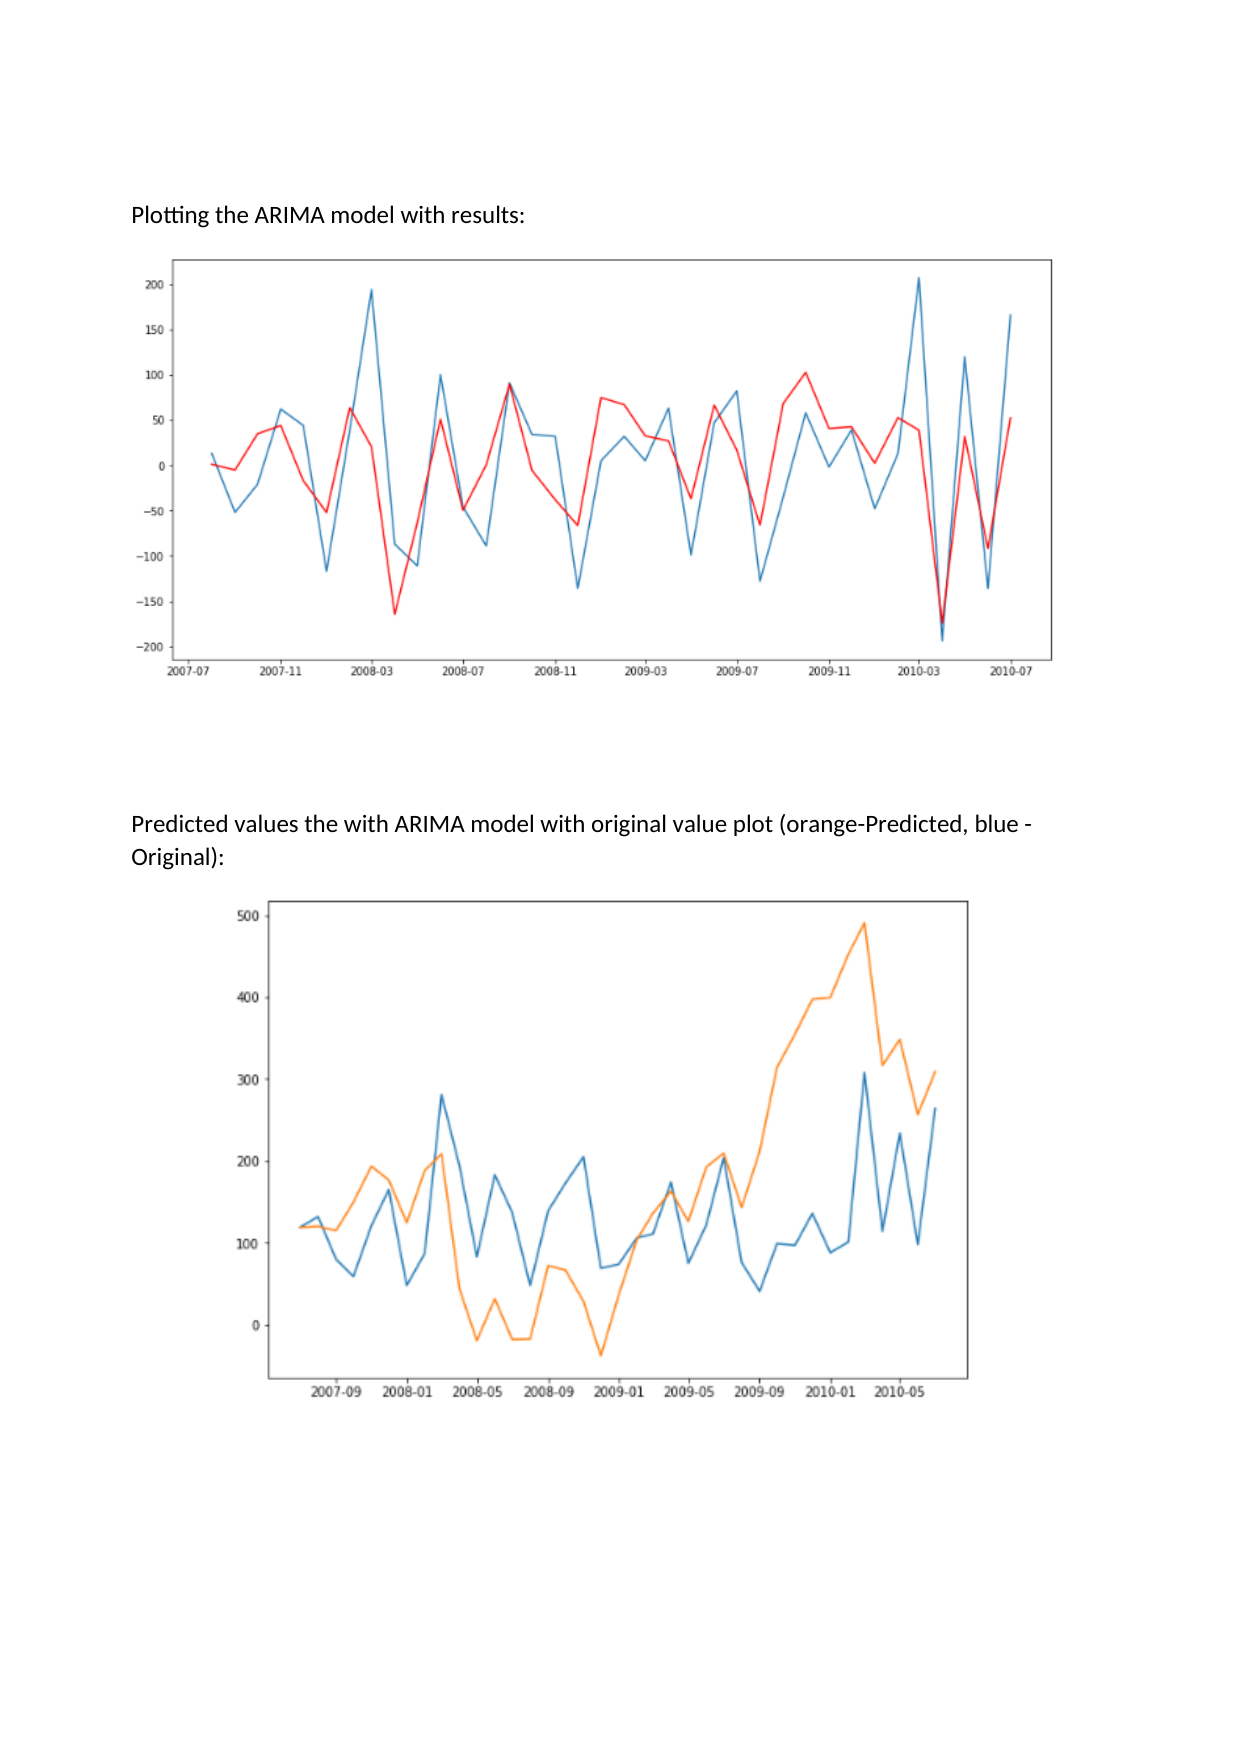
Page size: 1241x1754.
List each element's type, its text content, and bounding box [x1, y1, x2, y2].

picture [221, 890, 1000, 1405]
text Plotting the ARIMA model with results: [131, 199, 1090, 230]
text Predicted values the with ARIMA model with original value plot (orange-Predicted, blue -Original): [131, 808, 1090, 871]
picture [131, 249, 1072, 690]
